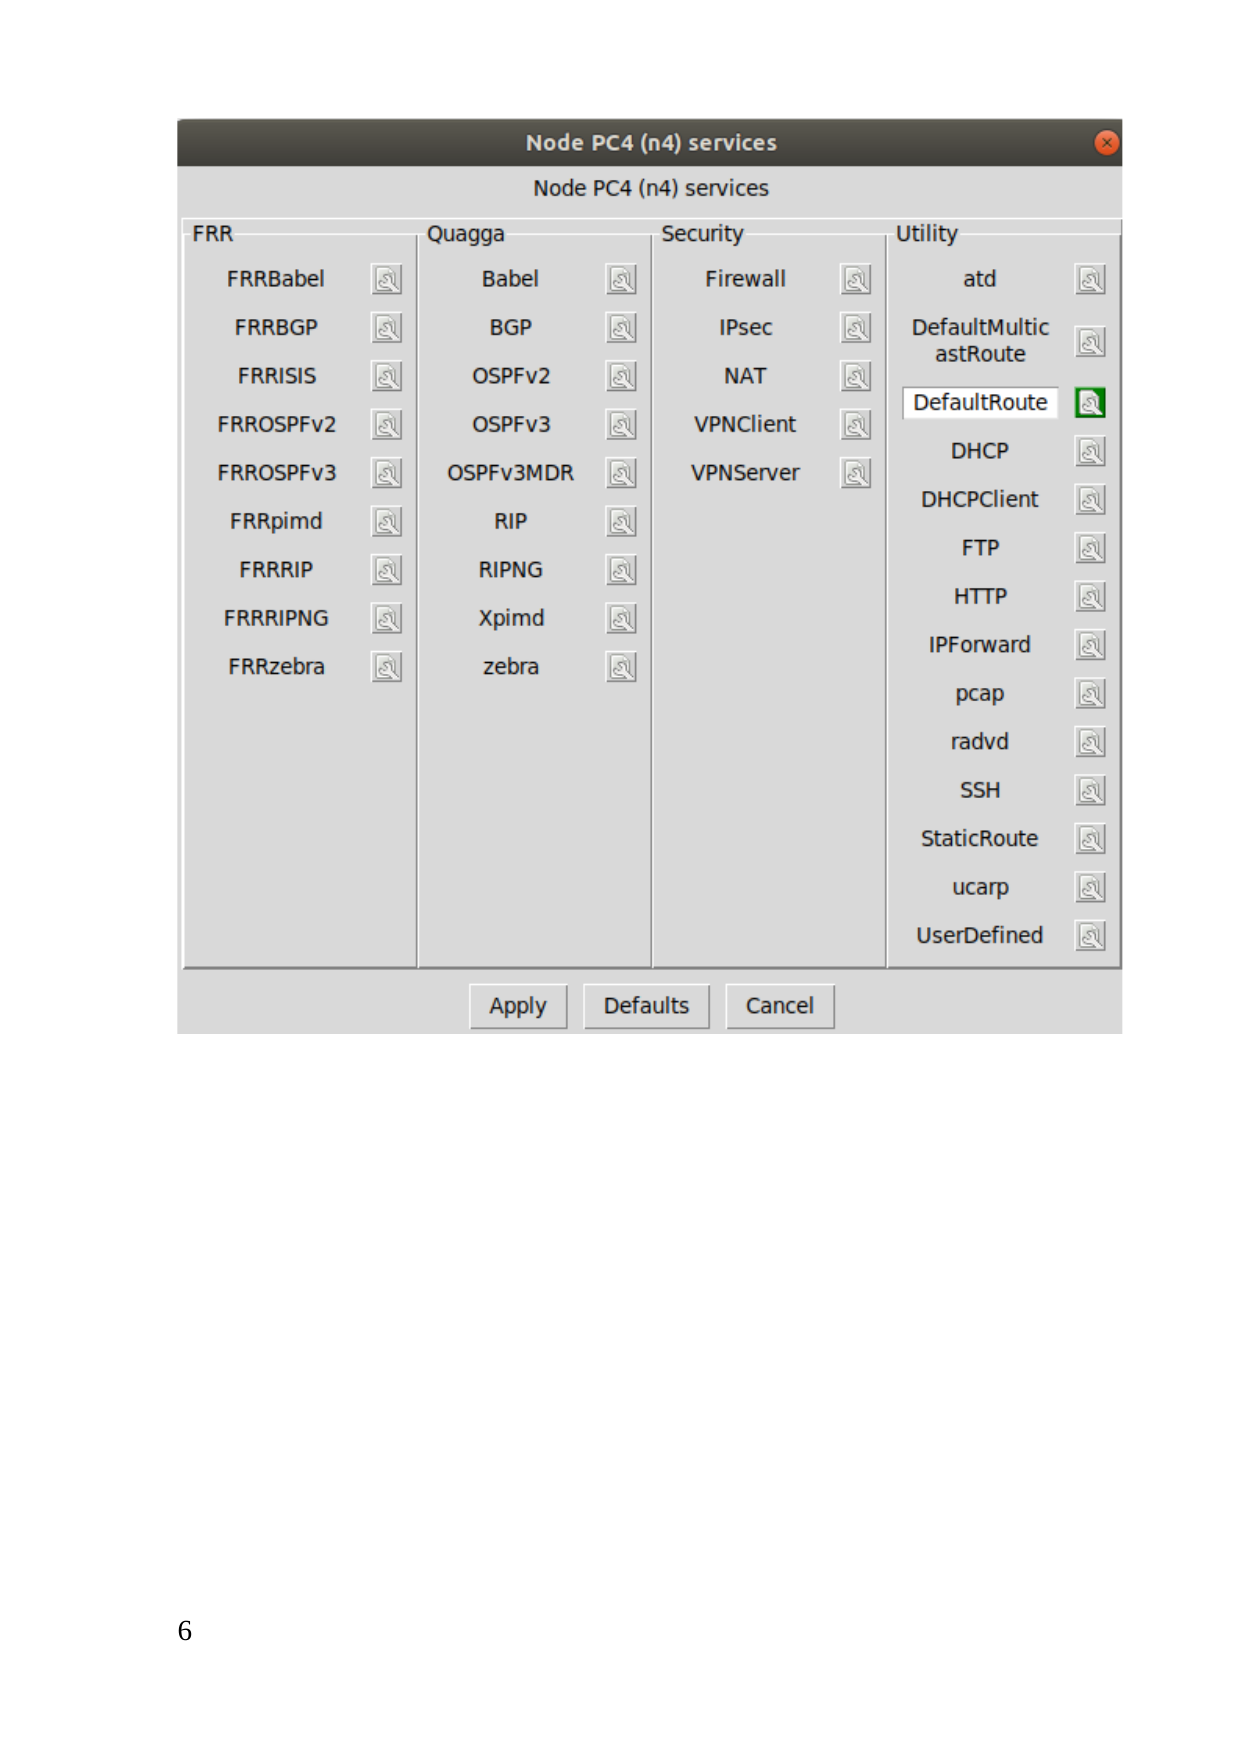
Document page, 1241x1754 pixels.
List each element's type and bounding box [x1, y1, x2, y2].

picture [177, 118, 1123, 1034]
